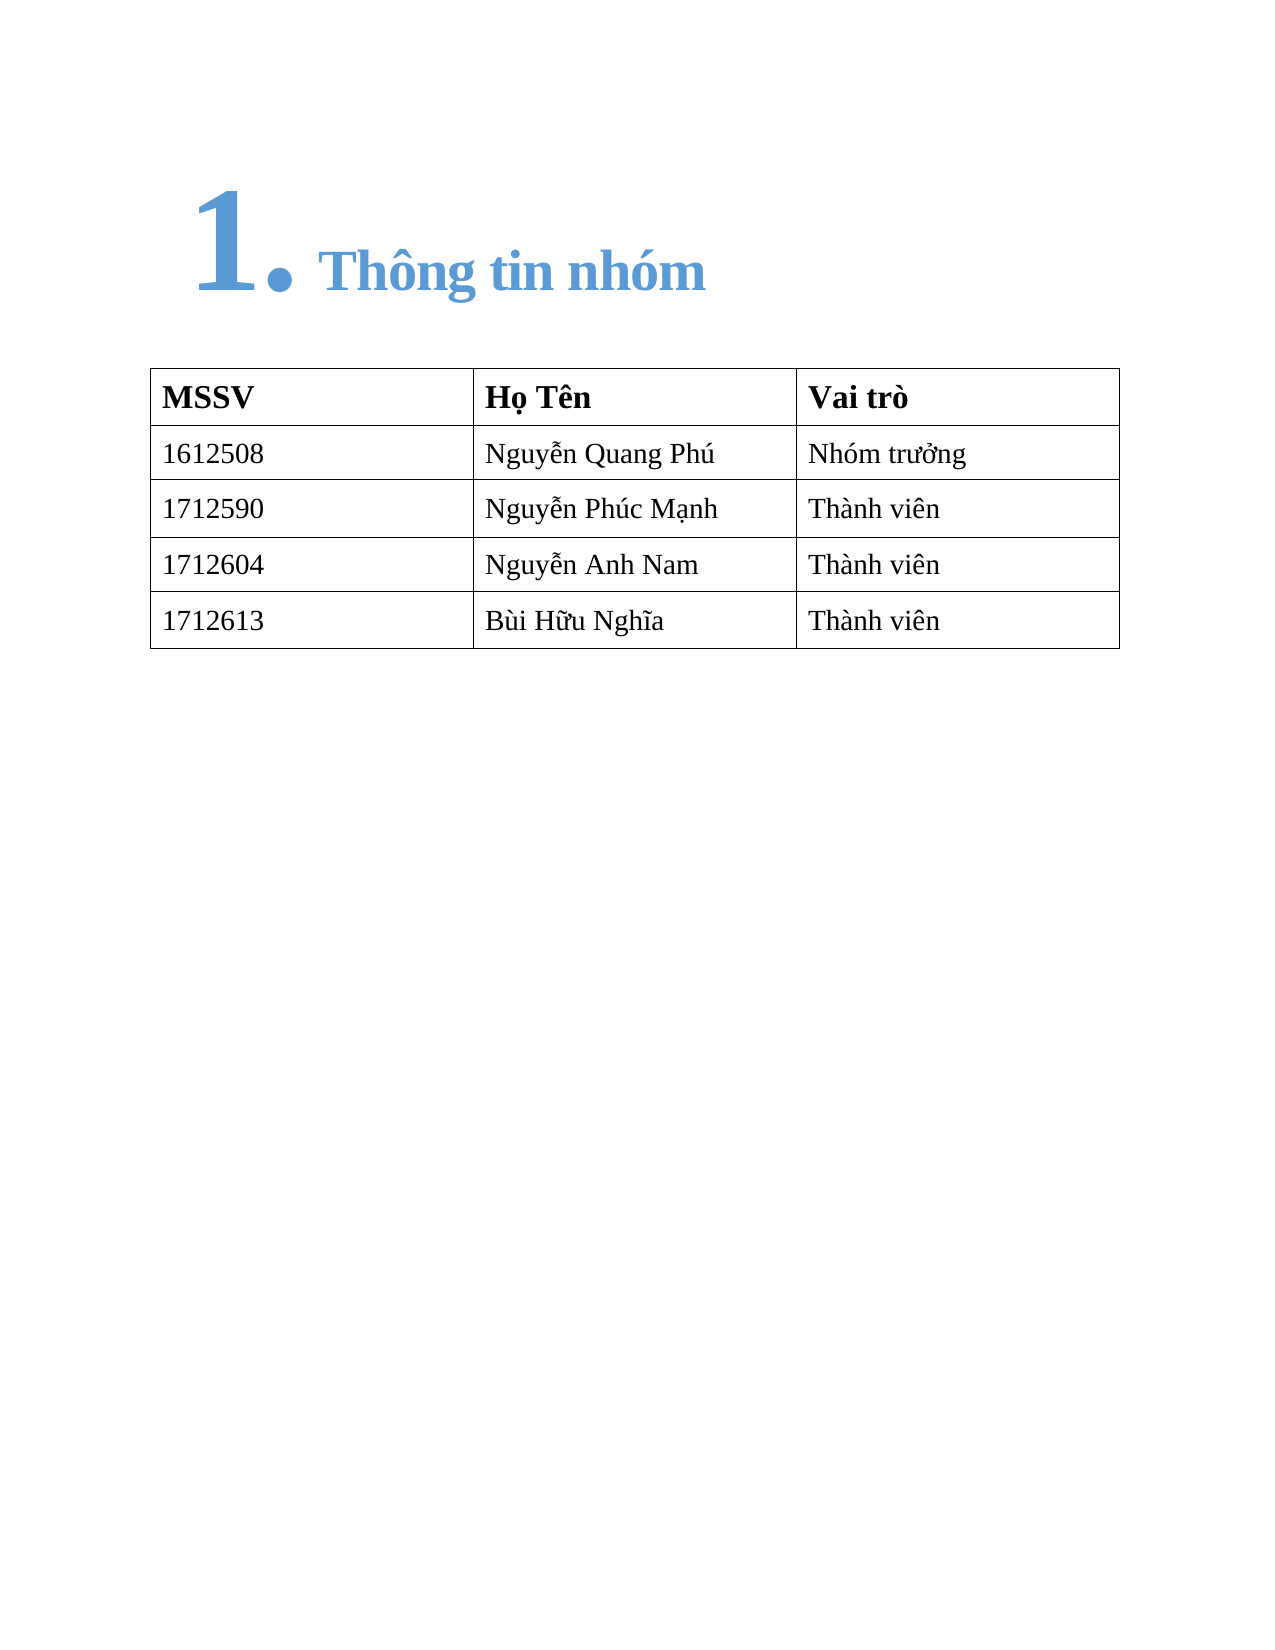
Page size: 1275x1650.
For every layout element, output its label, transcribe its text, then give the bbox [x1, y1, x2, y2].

table_cell Nguyễn Quang Phú [474, 426, 796, 479]
table_header MSSV [151, 369, 473, 425]
table_cell Nguyễn Anh Nam [474, 538, 796, 591]
table_cell Thành viên [797, 480, 1119, 537]
table_header Vai trò [797, 369, 1119, 425]
table_cell Nguyễn Phúc Mạnh [474, 480, 796, 537]
title Thông tin nhóm [187, 150, 1125, 322]
table_cell 1712604 [151, 538, 473, 591]
table_cell 1712613 [151, 592, 473, 648]
table_header Họ Tên [474, 369, 796, 425]
table_cell Thành viên [797, 592, 1119, 648]
table_cell Bùi Hữu Nghĩa [474, 592, 796, 648]
table_cell Thành viên [797, 538, 1119, 591]
table_cell 1712590 [151, 480, 473, 537]
table_cell Nhóm trưởng [797, 426, 1119, 479]
table_cell 1612508 [151, 426, 473, 479]
